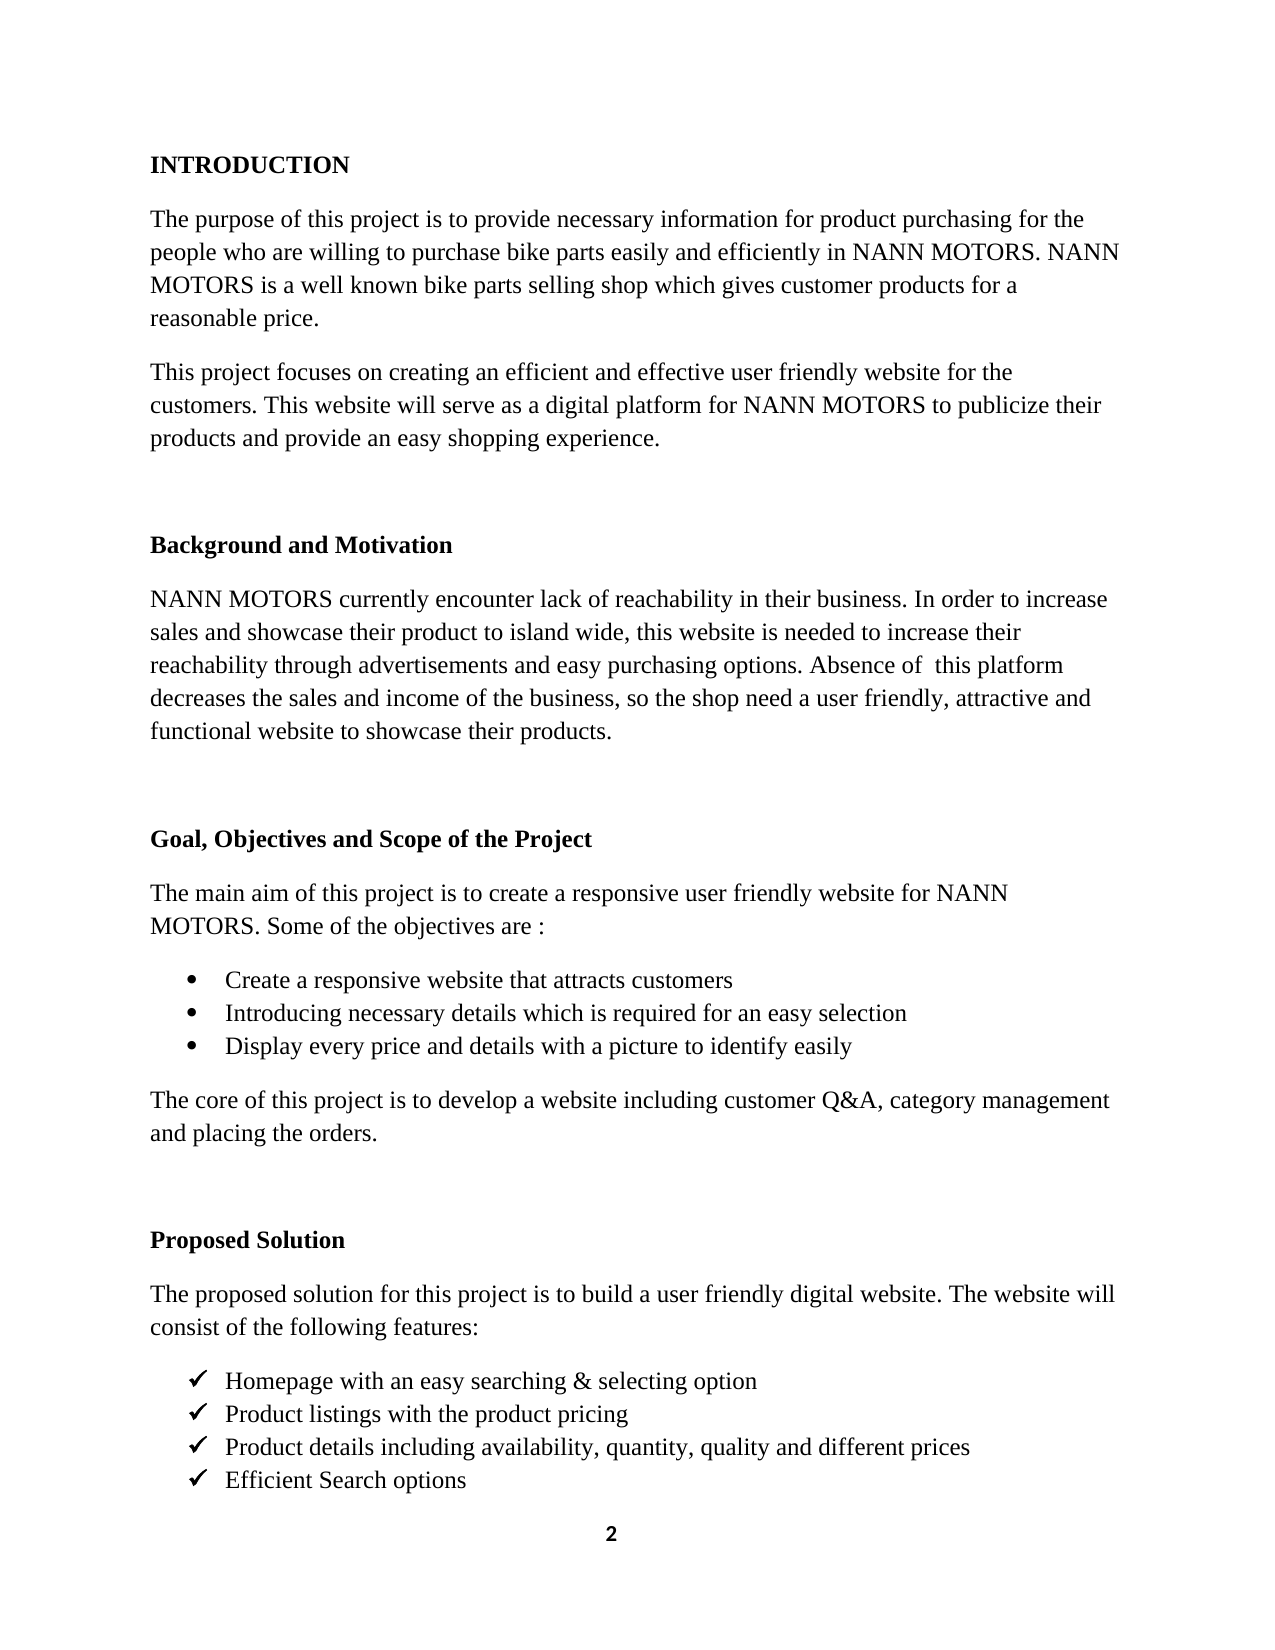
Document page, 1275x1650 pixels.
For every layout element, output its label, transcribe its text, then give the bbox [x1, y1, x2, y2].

text The proposed solution for this project is to build a user friendly digital website. The website will consist of the following features: [150, 1279, 1125, 1341]
list Introducing necessary details which is required for an easy selection [187, 998, 1125, 1027]
text The main aim of this project is to create a responsive user friendly website for NANN MOTORS. Some of the objectives are : [150, 878, 1125, 940]
text The purpose of this project is to provide necessary information for product purchasing for the people who are willing to purchase bike parts easily and efficiently in NANN MOTORS. NANN MOTORS is a well known bike parts selling shop which gives customer products for a reasonable price. [150, 204, 1125, 332]
text Goal, Objectives and Scope of the Project [150, 824, 1125, 853]
text NANN MOTORS currently encounter lack of reachability in their business. In order to increase sales and showcase their product to island wide, this website is needed to increase their reachability through advertisements and easy purchasing options. Absence of this platform decreases the sales and income of the business, so the shop need a user friendly, attractive and functional website to showcase their products. [150, 584, 1125, 745]
text Proposed Solution [150, 1226, 1125, 1254]
list Display every price and details with a picture to identify easily [187, 1031, 1125, 1060]
text This project focuses on creating an efficient and effective user friendly website for the customers. This website will serve as a digital platform for NANN MOTORS to publicize their products and provide an easy shopping experience. [150, 357, 1125, 452]
list Efficient Search options [187, 1465, 1125, 1494]
text INTRODUCTION [150, 150, 1125, 179]
list Create a responsive website that attracts customers [187, 965, 1125, 994]
list Homepage with an easy searching & selecting option [187, 1366, 1125, 1395]
list Product details including availability, quantity, quality and different prices [187, 1432, 1125, 1461]
text Background and Motivation [150, 531, 1125, 559]
text The core of this project is to develop a website including customer Q&A, category management and placing the orders. [150, 1085, 1125, 1147]
list Product listings with the product pricing [187, 1399, 1125, 1428]
